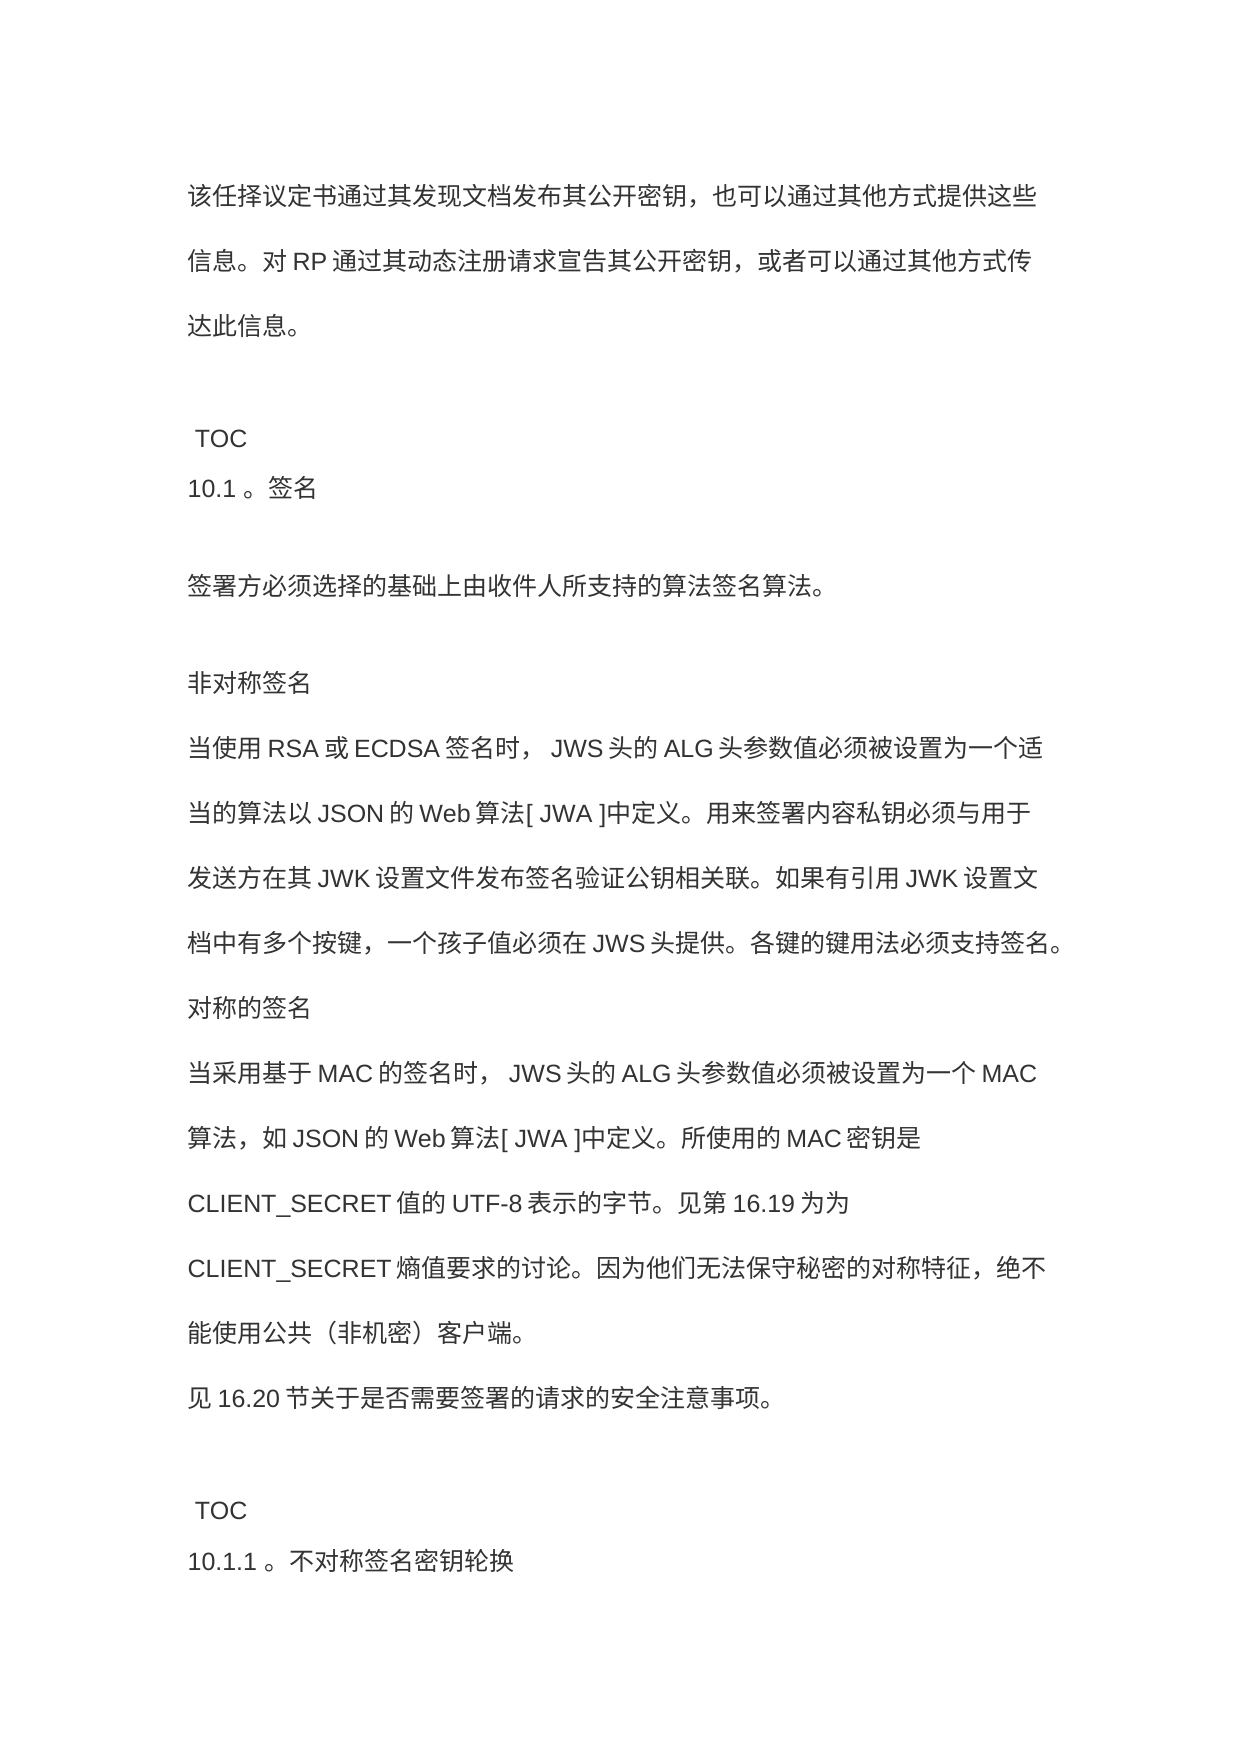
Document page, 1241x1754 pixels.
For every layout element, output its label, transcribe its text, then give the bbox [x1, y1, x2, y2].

text 对称的签名 [187, 974, 1053, 1039]
text TOC [187, 422, 1053, 454]
text 当采用基于MAC的签名时， JWS头的ALG头参数值必须被设置为一个MAC算法，如JSON的Web算法[ JWA ]中定义。所使用的MAC密钥是CLIENT_SECRET值的UTF-8表示的字节。见第16.19为为CLIENT_SECRET熵值要求的讨论。因为他们无法保守秘密的对称特征，绝不能使用公共（非机密）客户端。 [187, 1039, 1053, 1364]
text 签署方必须选择的基础上由收件人所支持的算法签名算法。 [187, 552, 1053, 617]
text 当使用RSA或ECDSA签名时， JWS头的ALG头参数值必须被设置为一个适当的算法以JSON的Web算法[ JWA ]中定义。用来签署内容私钥必须与用于发送方在其JWK设置文件发布签名验证公钥相关联。如果有引用JWK设置文档中有多个按键，一个孩子值必须在JWS头提供。各键的键用法必须支持签名。 [187, 714, 1053, 974]
text 10.1 。签名 [187, 454, 1053, 519]
text 见16.20节关于是否需要签署的请求的安全注意事项。 [187, 1364, 1053, 1429]
text 10.1.1 。不对称签名密钥轮换 [187, 1527, 1053, 1592]
text TOC [187, 1494, 1053, 1527]
text 该任择议定书通过其发现文档发布其公开密钥，也可以通过其他方式提供这些信息。对RP通过其动态注册请求宣告其公开密钥，或者可以通过其他方式传达此信息。 [187, 162, 1053, 357]
text 非对称签名 [187, 649, 1053, 714]
